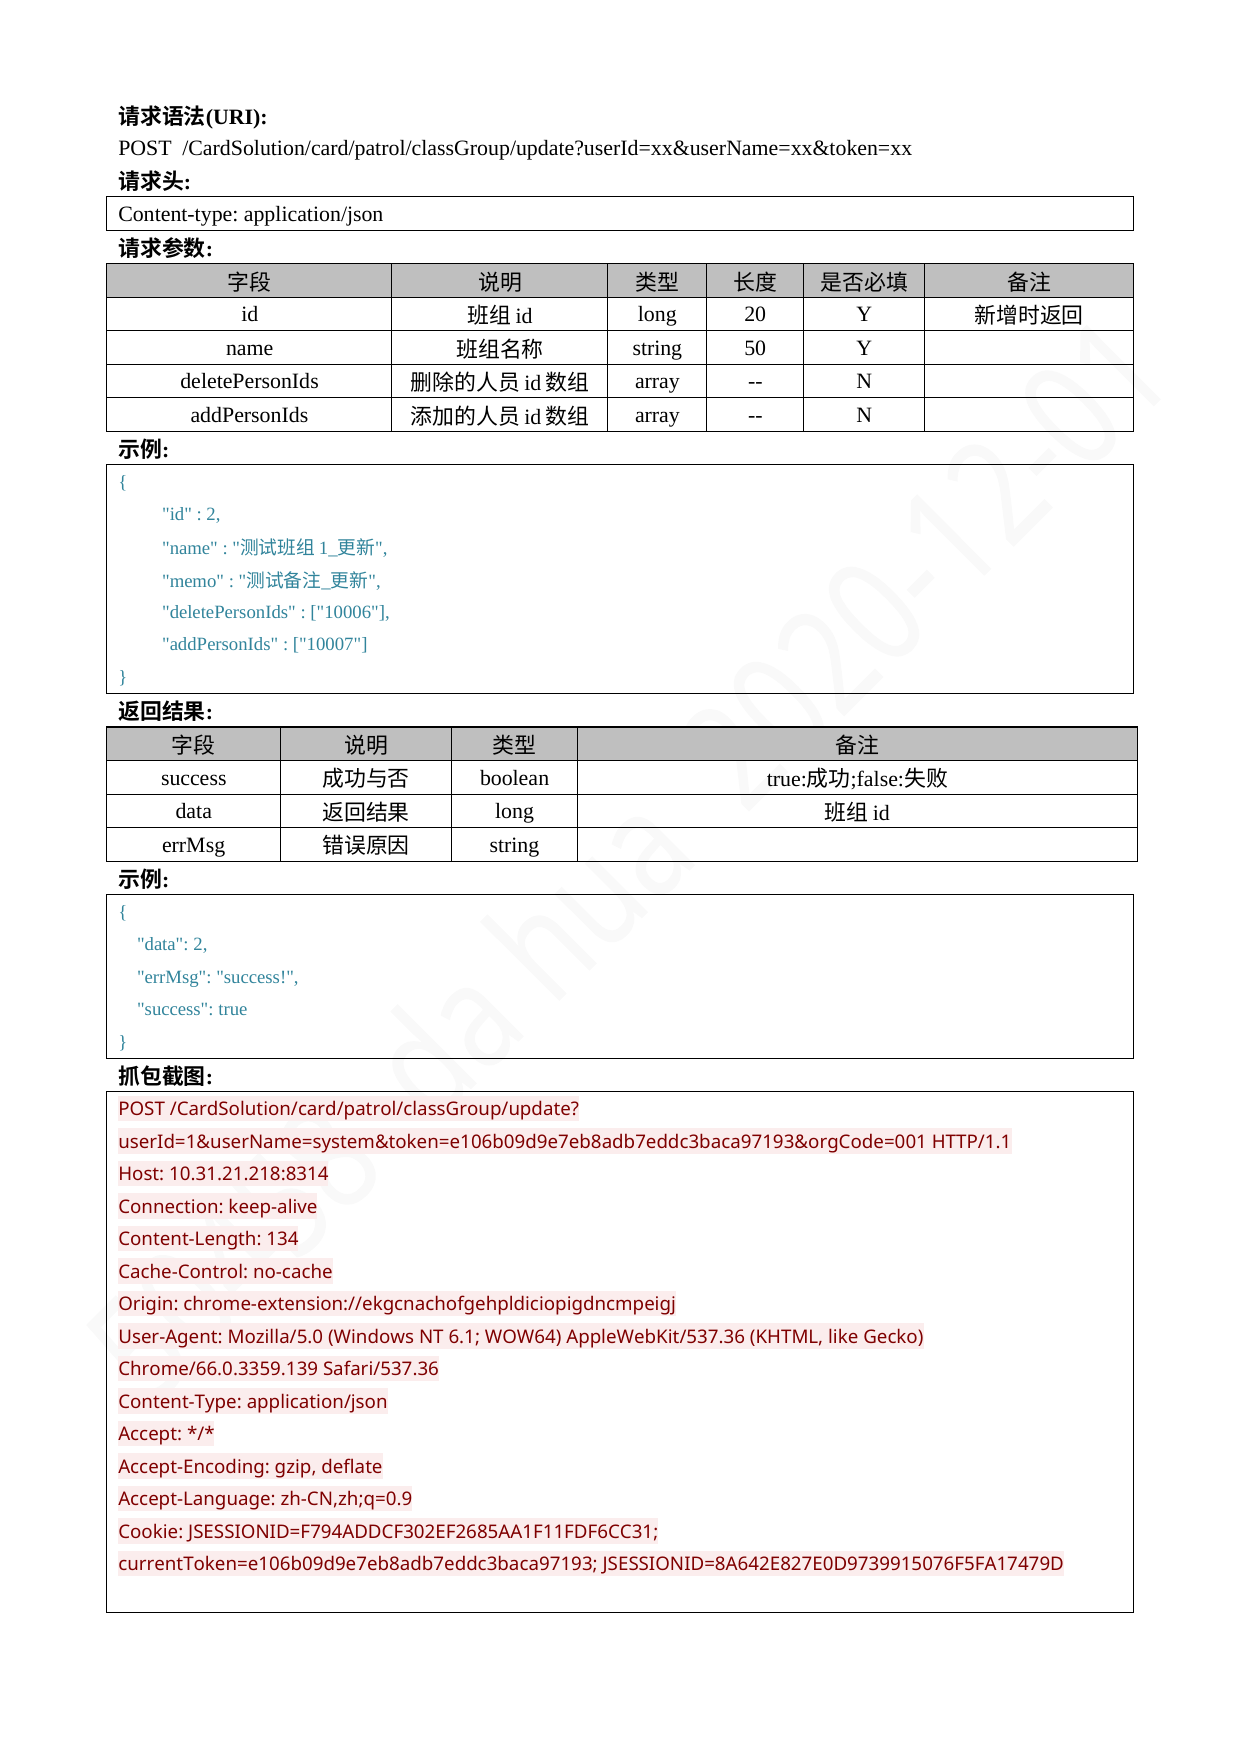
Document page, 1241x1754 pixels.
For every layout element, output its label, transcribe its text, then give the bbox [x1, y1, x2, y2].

table_cell array [608, 398, 706, 431]
table_cell N [804, 365, 924, 397]
table_cell 添加的人员id数组 [392, 398, 607, 431]
table_cell long [452, 795, 577, 827]
table_cell data [107, 795, 280, 827]
text 示例: [118, 862, 1122, 894]
table_cell N [804, 398, 924, 431]
table_header { "data": 2, "errMsg": "success!", "success": true } [107, 895, 1133, 1058]
table_cell -- [707, 398, 803, 431]
table_cell 错误原因 [281, 828, 451, 861]
table_cell deletePersonIds [107, 365, 391, 397]
table_cell 班组id [392, 298, 607, 330]
table_cell [925, 365, 1133, 397]
table_cell 删除的人员id数组 [392, 365, 607, 397]
table_header 类型 [608, 264, 706, 297]
table_cell Y [804, 331, 924, 364]
text 抓包截图: [118, 1059, 1122, 1091]
table_cell -- [707, 365, 803, 397]
table_cell boolean [452, 761, 577, 793]
table_cell addPersonIds [107, 398, 391, 431]
table_header Content-type: application/json [107, 197, 1133, 229]
table_header 说明 [392, 264, 607, 297]
text 请求头: [118, 163, 1122, 196]
text 示例: [118, 432, 1122, 464]
table_cell success [107, 761, 280, 793]
table_header 备注 [578, 728, 1137, 760]
table_cell 班组名称 [392, 331, 607, 364]
text 请求参数: [118, 231, 1122, 263]
text POST /CardSolution/card/patrol/classGroup/update?userId=xx&userName=xx&token=xx [118, 131, 1122, 163]
table_cell id [107, 298, 391, 330]
table_header 长度 [707, 264, 803, 297]
table_cell 班组id [578, 795, 1137, 827]
table_cell 新增时返回 [925, 298, 1133, 330]
table_header 类型 [452, 728, 577, 760]
table_cell Y [804, 298, 924, 330]
table_header 是否必填 [804, 264, 924, 297]
table_header 说明 [281, 728, 451, 760]
table_cell 成功与否 [281, 761, 451, 793]
table_cell [578, 828, 1137, 861]
table_header 字段 [107, 264, 391, 297]
text 请求语法(URI): [118, 98, 1122, 131]
table_header 字段 [107, 728, 280, 760]
table_cell 20 [707, 298, 803, 330]
table_cell 返回结果 [281, 795, 451, 827]
table_cell errMsg [107, 828, 280, 861]
table_cell long [608, 298, 706, 330]
table_cell 50 [707, 331, 803, 364]
table_header { "id" : 2, "name" : "测试班组1_更新", "memo" : "测试备注_更新", "deletePersonIds" : ["10006"], "addPersonIds" : ["10007"] } [107, 465, 1133, 693]
table_cell true:成功;false:失败 [578, 761, 1137, 793]
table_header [107, 1092, 1133, 1612]
table_cell string [608, 331, 706, 364]
table_cell string [452, 828, 577, 861]
table_cell name [107, 331, 391, 364]
table_cell array [608, 365, 706, 397]
table_header 备注 [925, 264, 1133, 297]
text 返回结果: [118, 694, 1122, 726]
table_cell [925, 331, 1133, 364]
table_cell [925, 398, 1133, 431]
